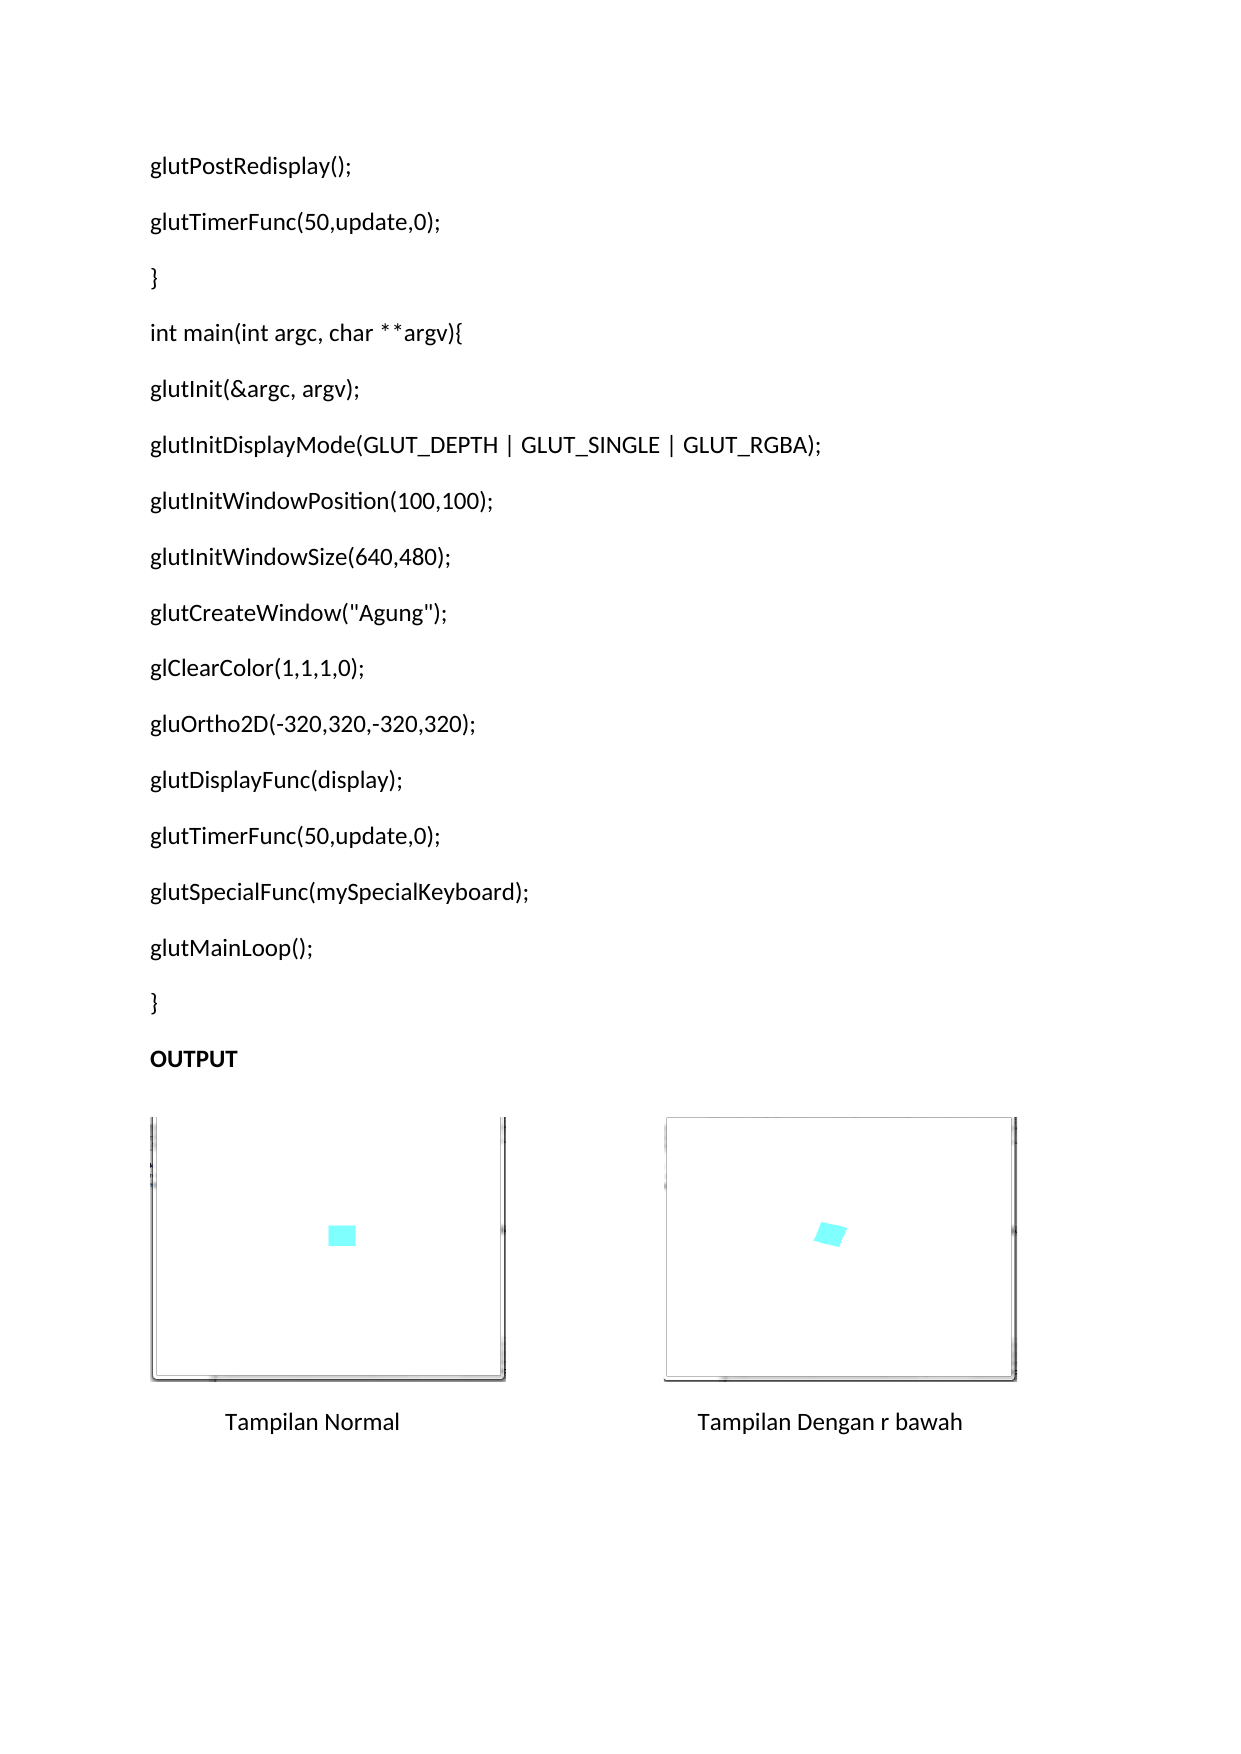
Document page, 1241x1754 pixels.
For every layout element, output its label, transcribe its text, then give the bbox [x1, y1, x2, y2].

text glutPostRedisplay(); [150, 150, 1090, 181]
text gluOrtho2D(-320,320,-320,320); [150, 708, 1090, 739]
text glutMainLoop(); [150, 932, 1090, 962]
text int main(int argc, char **argv){ [150, 317, 1090, 348]
text glutCreateWindow("Agung"); [150, 597, 1090, 627]
text glutSpecialFunc(mySpecialKeyboard); [150, 876, 1090, 906]
text glutTimerFunc(50,update,0); [150, 820, 1090, 851]
text OUTPUT [150, 1043, 1090, 1074]
text glutInitDisplayMode(GLUT_DEPTH | GLUT_SINGLE | GLUT_RGBA); [150, 429, 1090, 460]
text } [150, 987, 1090, 1018]
text glClearColor(1,1,1,0); [150, 652, 1090, 683]
text glutDisplayFunc(display); [150, 764, 1090, 795]
text } [150, 262, 1090, 292]
picture [663, 1117, 1018, 1382]
text glutInitWindowPosition(100,100); [150, 485, 1090, 516]
text glutInit(&argc, argv); [150, 373, 1090, 404]
text glutTimerFunc(50,update,0); [150, 206, 1090, 236]
picture [150, 1117, 506, 1382]
text glutInitWindowSize(640,480); [150, 541, 1090, 571]
